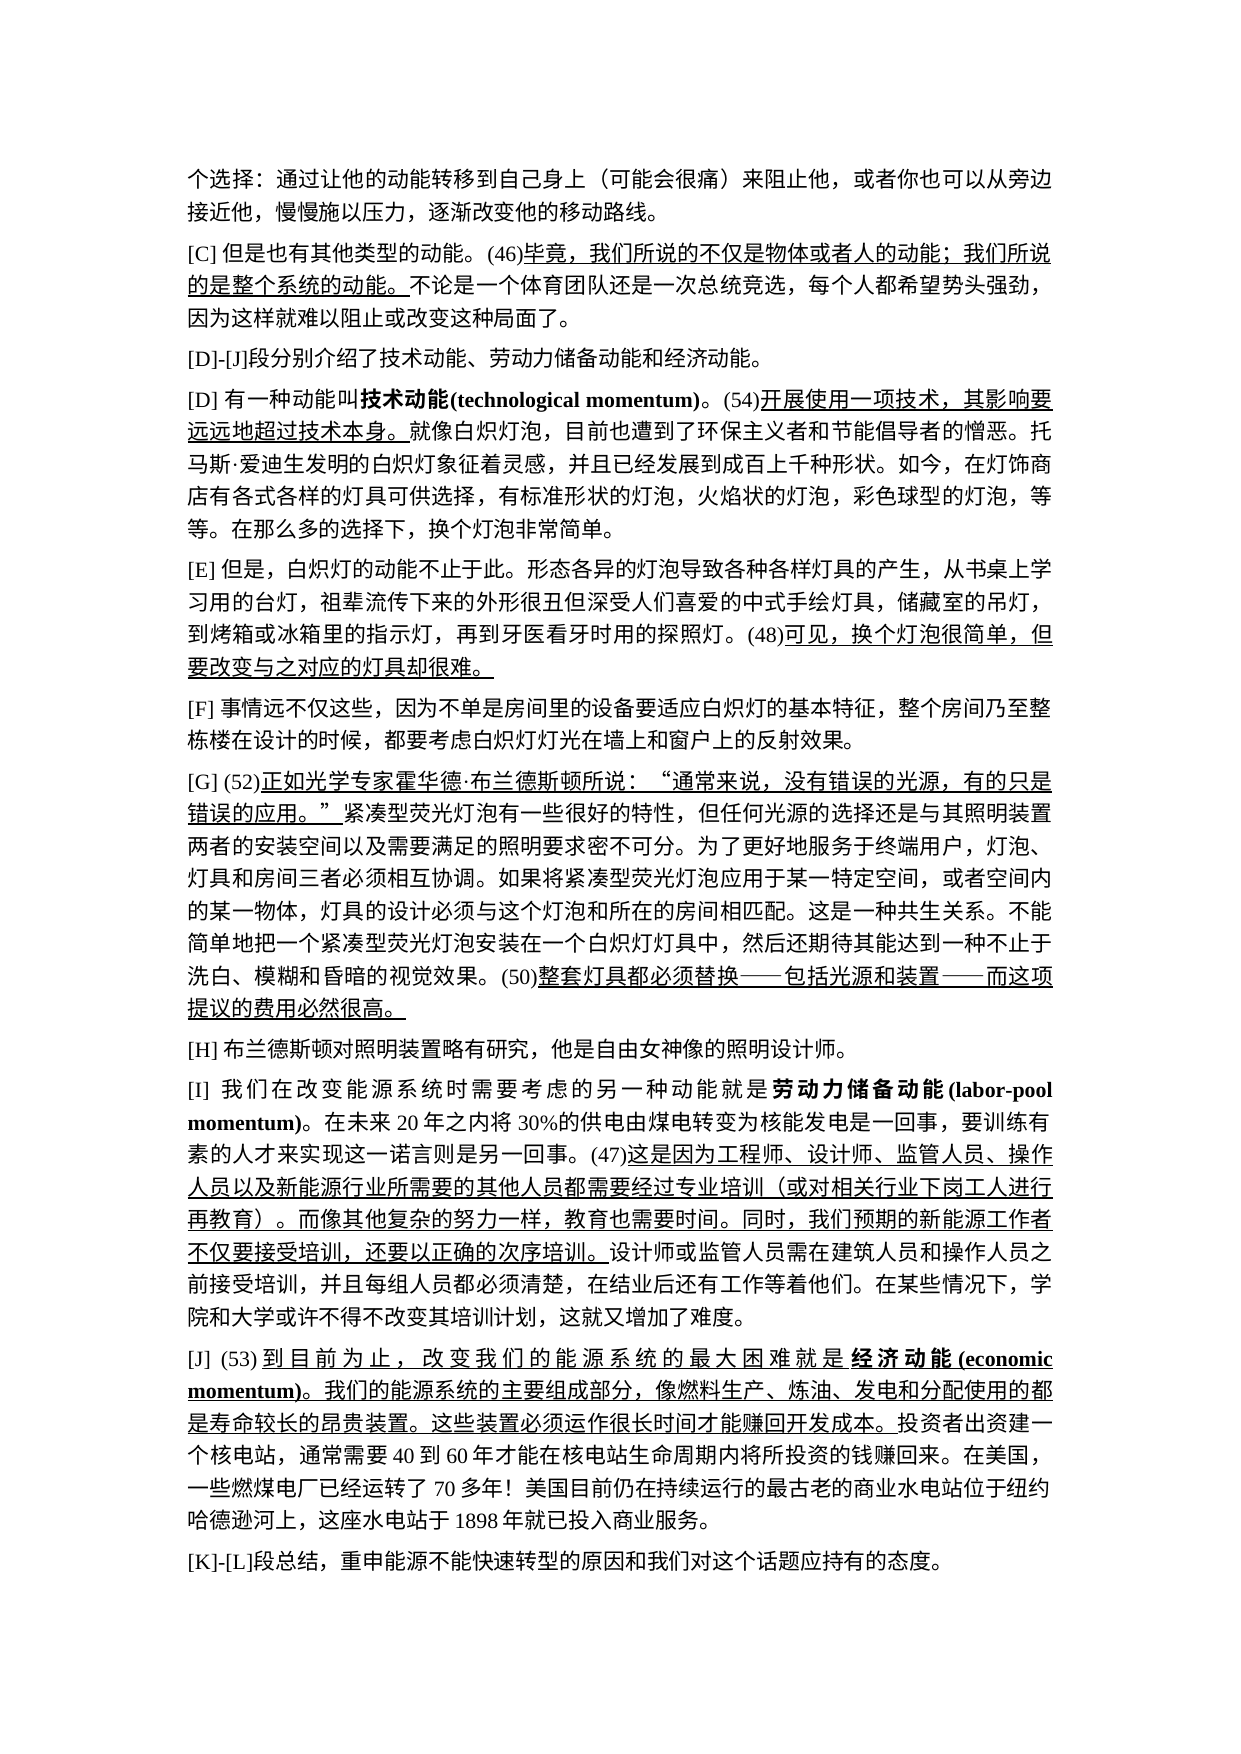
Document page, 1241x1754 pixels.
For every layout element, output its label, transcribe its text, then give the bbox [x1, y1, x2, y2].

text [I] 我们在改变能源系统时需要考虑的另一种动能就是劳动力储备动能(labor-pool momentum)。在未来20年之内将30%的供电由煤电转变为核能发电是一回事，要训练有素的人才来实现这一诺言则是另一回事。(47)这是因为工程师、设计师、监管人员、操作人员以及新能源行业所需要的其他人员都需要经过专业培训（或对相关行业下岗工人进行再教育）。而像其他复杂的努力一样，教育也需要时间。同时，我们预期的新能源工作者不仅要接受培训，还要以正确的次序培训。设计师或监管人员需在建筑人员和操作人员之前接受培训，并且每组人员都必须清楚，在结业后还有工作等着他们。在某些情况下，学院和大学或许不得不改变其培训计划，这就又增加了难度。 [187, 1231, 1053, 1332]
text [K]-[L]段总结，重申能源不能快速转型的原因和我们对这个话题应持有的态度。 [187, 1543, 1053, 1576]
text [C] 但是也有其他类型的动能。(46)毕竟，我们所说的不仅是物体或者人的动能；我们所说的是整个系统的动能。不论是一个体育团队还是一次总统竞选，每个人都希望势头强劲，因为这样就难以阻止或改变这种局面了。 [187, 235, 1053, 333]
text [E] 但是，白炽灯的动能不止于此。形态各异的灯泡导致各种各样灯具的产生，从书桌上学习用的台灯，祖辈流传下来的外形很丑但深受人们喜爱的中式手绘灯具，储藏室的吊灯，到烤箱或冰箱里的指示灯，再到牙医看牙时用的探照灯。(48)可见，换个灯泡很简单，但要改变与之对应的灯具却很难。 [187, 552, 1053, 682]
text [I] 我们在改变能源系统时需要考虑的另一种动能就是劳动力储备动能(labor-pool momentum)。在未来20年之内将30%的供电由煤电转变为核能发电是一回事，要训练有素的人才来实现这一诺言则是另一回事。(47)这是因为工程师、设计师、监管人员、操作人员以及新能源行业所需要的其他人员都需要经过专业培训（或对相关行业下岗工人进行再教育）。而像其他复杂的努力一样，教育也需要时间。同时，我们预期的新能源工作者不仅要接受培训，还要以正确的次序培训。设计师或监管人员需在建筑人员和操作人员之前接受培训，并且每组人员都必须清楚，在结业后还有工作等着他们。在某些情况下，学院和大学或许不得不改变其培训计划，这就又增加了难度。 [187, 1072, 1053, 1197]
text [J] (53)到目前为止，改变我们的能源系统的最大困难就是经济动能(economic momentum)。我们的能源系统的主要组成部分，像燃料生产、炼油、发电和分配使用的都是寿命较长的昂贵装置。这些装置必须运作很长时间才能赚回开发成本。投资者出资建一个核电站，通常需要40到60年才能在核电站生命周期内将所投资的钱赚回来。在美国，一些燃煤电厂已经运转了70多年！美国目前仍在持续运行的最古老的商业水电站位于纽约哈德逊河上，这座水电站于1898年就已投入商业服务。 [187, 1401, 1053, 1535]
text [D]-[J]段分别介绍了技术动能、劳动力储备动能和经济动能。 [187, 341, 1053, 373]
text [F] 事情远不仅这些，因为不单是房间里的设备要适应白炽灯的基本特征，整个房间乃至整栋楼在设计的时候，都要考虑白炽灯灯光在墙上和窗户上的反射效果。 [187, 690, 1053, 755]
text [D] 有一种动能叫技术动能(technological momentum)。(54)开展使用一项技术，其影响要远远地超过技术本身。就像白炽灯泡，目前也遭到了环保主义者和节能倡导者的憎恶。托马斯·爱迪生发明的白炽灯象征着灵感，并且已经发展到成百上千种形状。如今，在灯饰商店有各式各样的灯具可供选择，有标准形状的灯泡，火焰状的灯泡，彩色球型的灯泡，等等。在那么多的选择下，换个灯泡非常简单。 [187, 381, 1053, 544]
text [187, 162, 1053, 227]
text [J] (53)到目前为止，改变我们的能源系统的最大困难就是经济动能(economic momentum)。我们的能源系统的主要组成部分，像燃料生产、炼油、发电和分配使用的都是寿命较长的昂贵装置。这些装置必须运作很长时间才能赚回开发成本。投资者出资建一个核电站，通常需要40到60年才能在核电站生命周期内将所投资的钱赚回来。在美国，一些燃煤电厂已经运转了70多年！美国目前仍在持续运行的最古老的商业水电站位于纽约哈德逊河上，这座水电站于1898年就已投入商业服务。 [187, 1340, 1053, 1400]
text [H] 布兰德斯顿对照明装置略有研究，他是自由女神像的照明设计师。 [187, 1031, 1053, 1064]
text [G] (52)正如光学专家霍华德·布兰德斯顿所说：“通常来说，没有错误的光源，有的只是错误的应用。”紧凑型荧光灯泡有一些很好的特性，但任何光源的选择还是与其照明装置、两者的安装空间以及需要满足的照明要求密不可分。为了更好地服务于终端用户，灯泡、灯具和房间三者必须相互协调。如果将紧凑型荧光灯泡应用于某一特定空间，或者空间内的某一物体，灯具的设计必须与这个灯泡和所在的房间相匹配。这是一种共生关系。不能简单地把一个紧凑型荧光灯泡安装在一个白炽灯灯具中，然后还期待其能达到一种不止于洗白、模糊和昏暗的视觉效果。(50)整套灯具都必须替换——包括光源和装置——而这项提议的费用必然很高。 [187, 763, 1053, 1023]
